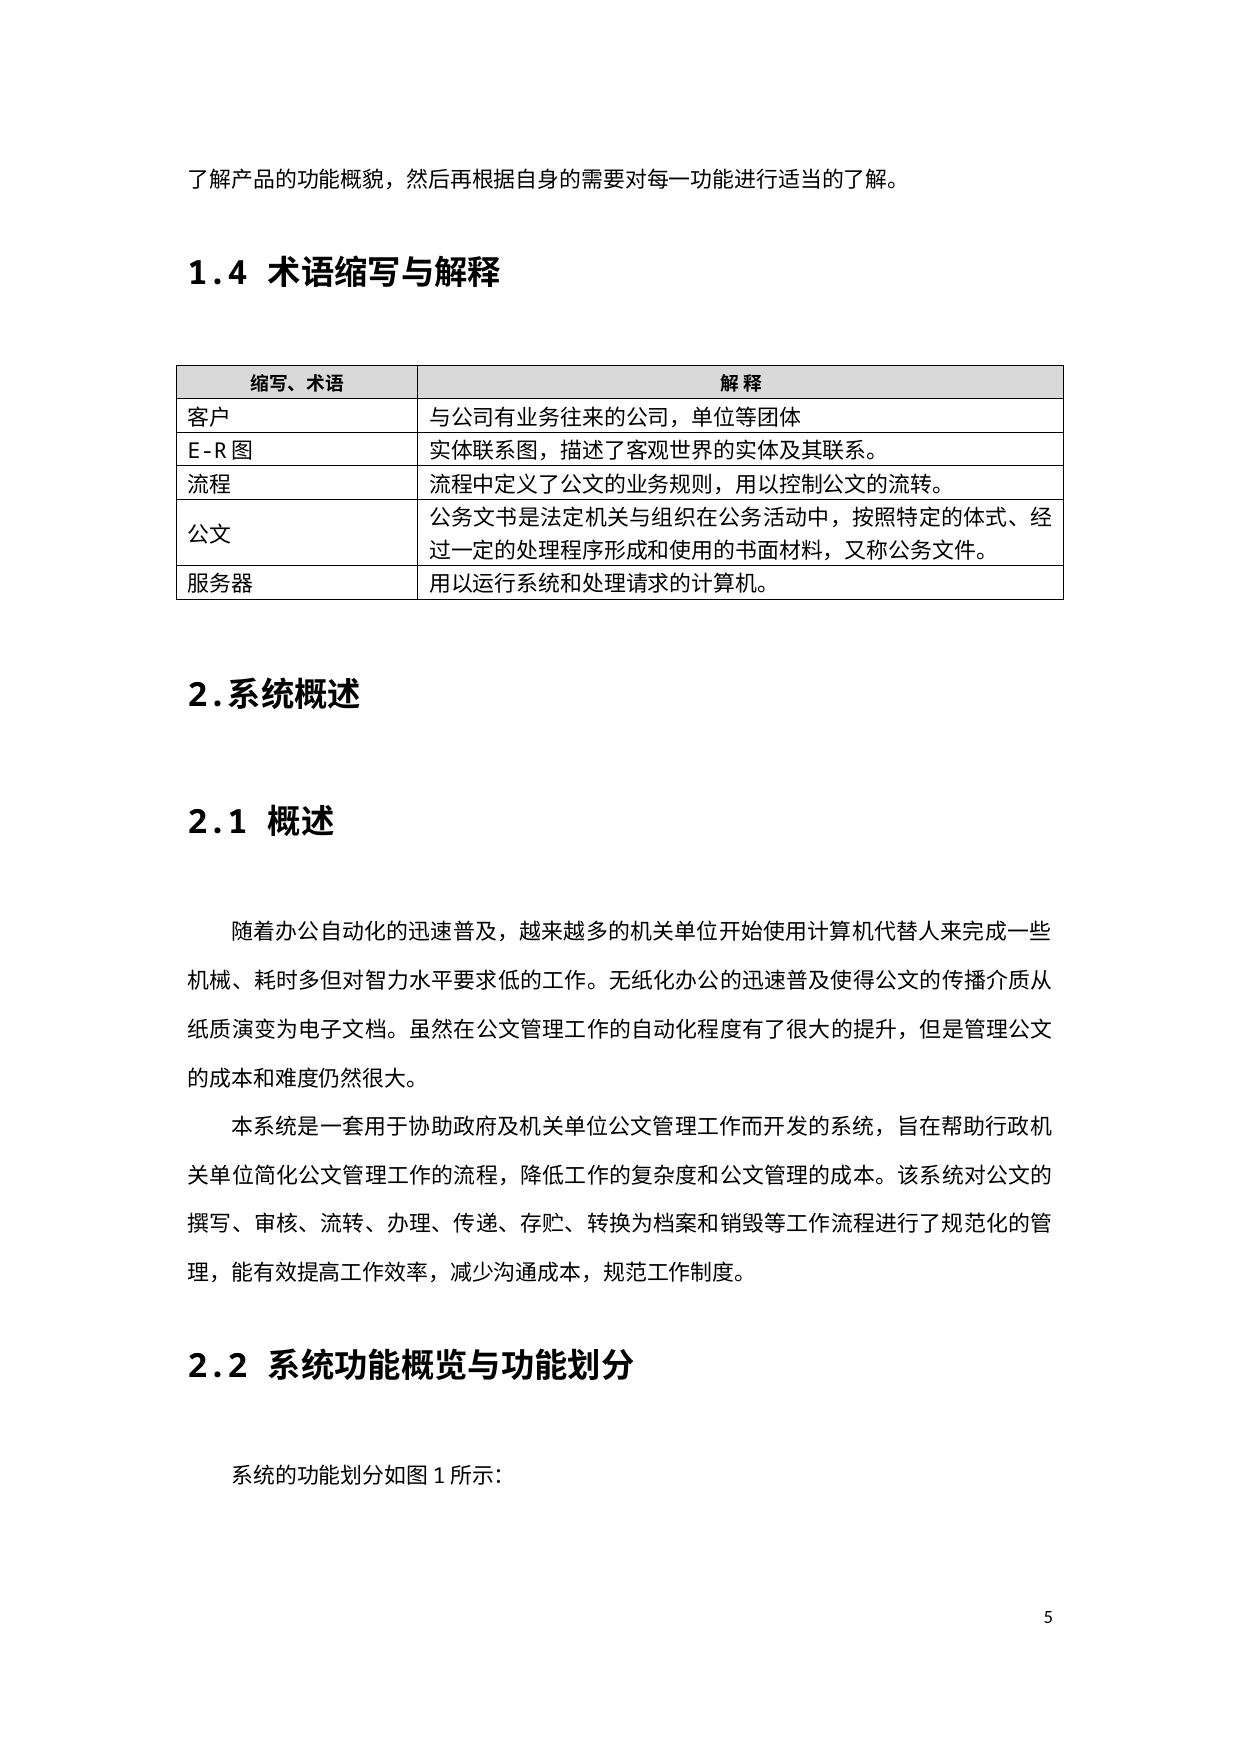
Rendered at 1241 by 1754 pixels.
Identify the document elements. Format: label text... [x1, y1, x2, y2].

text 随着办公自动化的迅速普及，越来越多的机关单位开始使用计算机代替人来完成一些机械、耗时多但对智力水平要求低的工作。无纸化办公的迅速普及使得公文的传播介质从纸质演变为电子文档。虽然在公文管理工作的自动化程度有了很大的提升，但是管理公文的成本和难度仍然很大。 [187, 914, 1053, 1093]
table_cell 公务文书是法定机关与组织在公务活动中，按照特定的体式、经过一定的处理程序形成和使用的书面材料，又称公务文件。 [418, 500, 1063, 565]
table_cell 服务器 [177, 566, 417, 598]
table_cell 用以运行系统和处理请求的计算机。 [418, 566, 1063, 598]
table_header 解 释 [418, 366, 1063, 398]
subtitle 2.1 概述 [187, 787, 1053, 852]
table_cell 流程中定义了公文的业务规则，用以控制公文的流转。 [418, 466, 1063, 499]
table_cell 与公司有业务往来的公司，单位等团体 [418, 399, 1063, 432]
text 系统的功能划分如图1所示： [187, 1458, 1053, 1490]
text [187, 162, 1053, 194]
table_cell 流程 [177, 466, 417, 499]
subtitle 2.2 系统功能概览与功能划分 [187, 1330, 1053, 1395]
text 本系统是一套用于协助政府及机关单位公文管理工作而开发的系统，旨在帮助行政机关单位简化公文管理工作的流程，降低工作的复杂度和公文管理的成本。该系统对公文的撰写、审核、流转、办理、传递、存贮、转换为档案和销毁等工作流程进行了规范化的管理，能有效提高工作效率，减少沟通成本，规范工作制度。 [187, 1108, 1053, 1287]
table_header 缩写、术语 [177, 366, 417, 398]
subtitle 1.4 术语缩写与解释 [187, 237, 1053, 302]
table_cell 实体联系图，描述了客观世界的实体及其联系。 [418, 433, 1063, 465]
table_cell 公文 [177, 500, 417, 565]
table_cell 客户 [177, 399, 417, 432]
subtitle 2.系统概述 [187, 659, 1053, 724]
table_cell E-R图 [177, 433, 417, 465]
